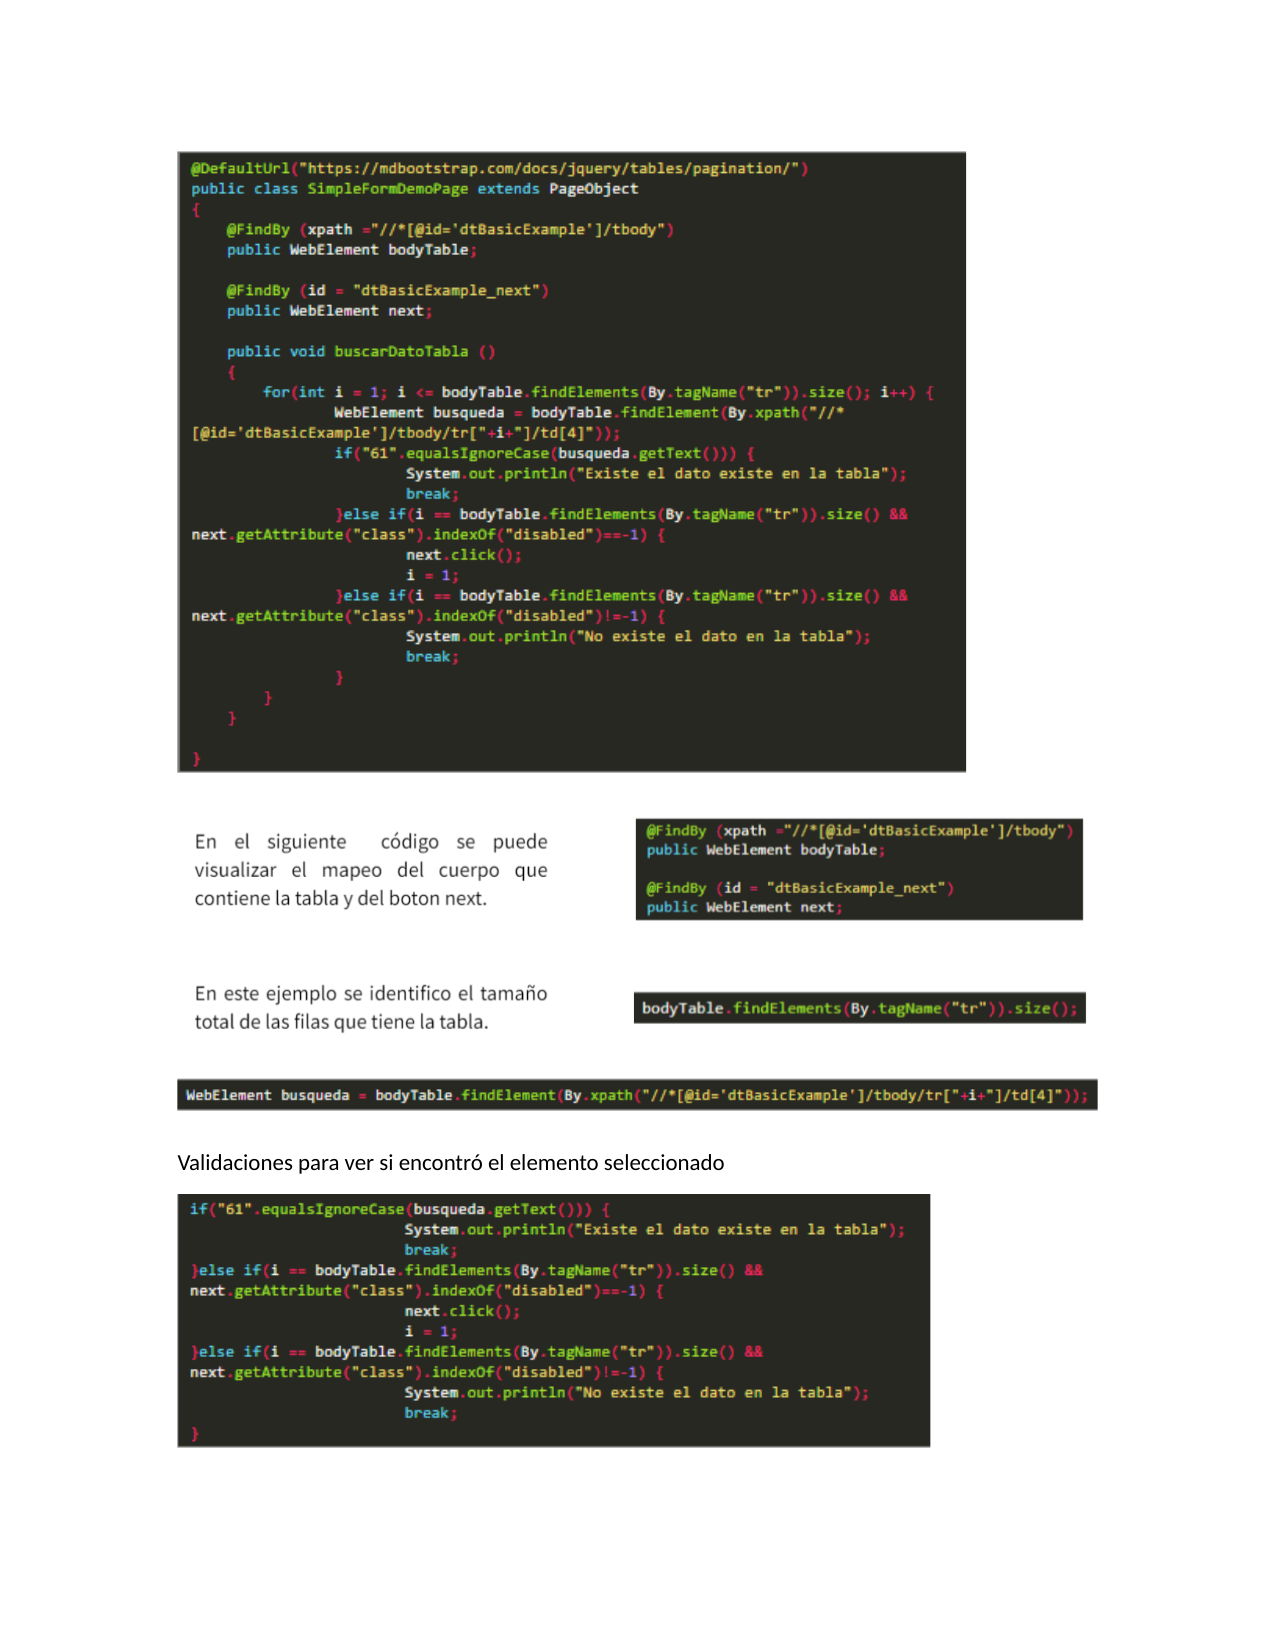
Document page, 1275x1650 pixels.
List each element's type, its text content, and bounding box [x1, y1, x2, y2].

picture [177, 147, 967, 787]
text Validaciones para ver si encontró el elemento seleccionado [177, 1148, 1098, 1176]
picture [177, 805, 1098, 1052]
picture [177, 1194, 931, 1473]
picture [177, 1070, 1098, 1129]
